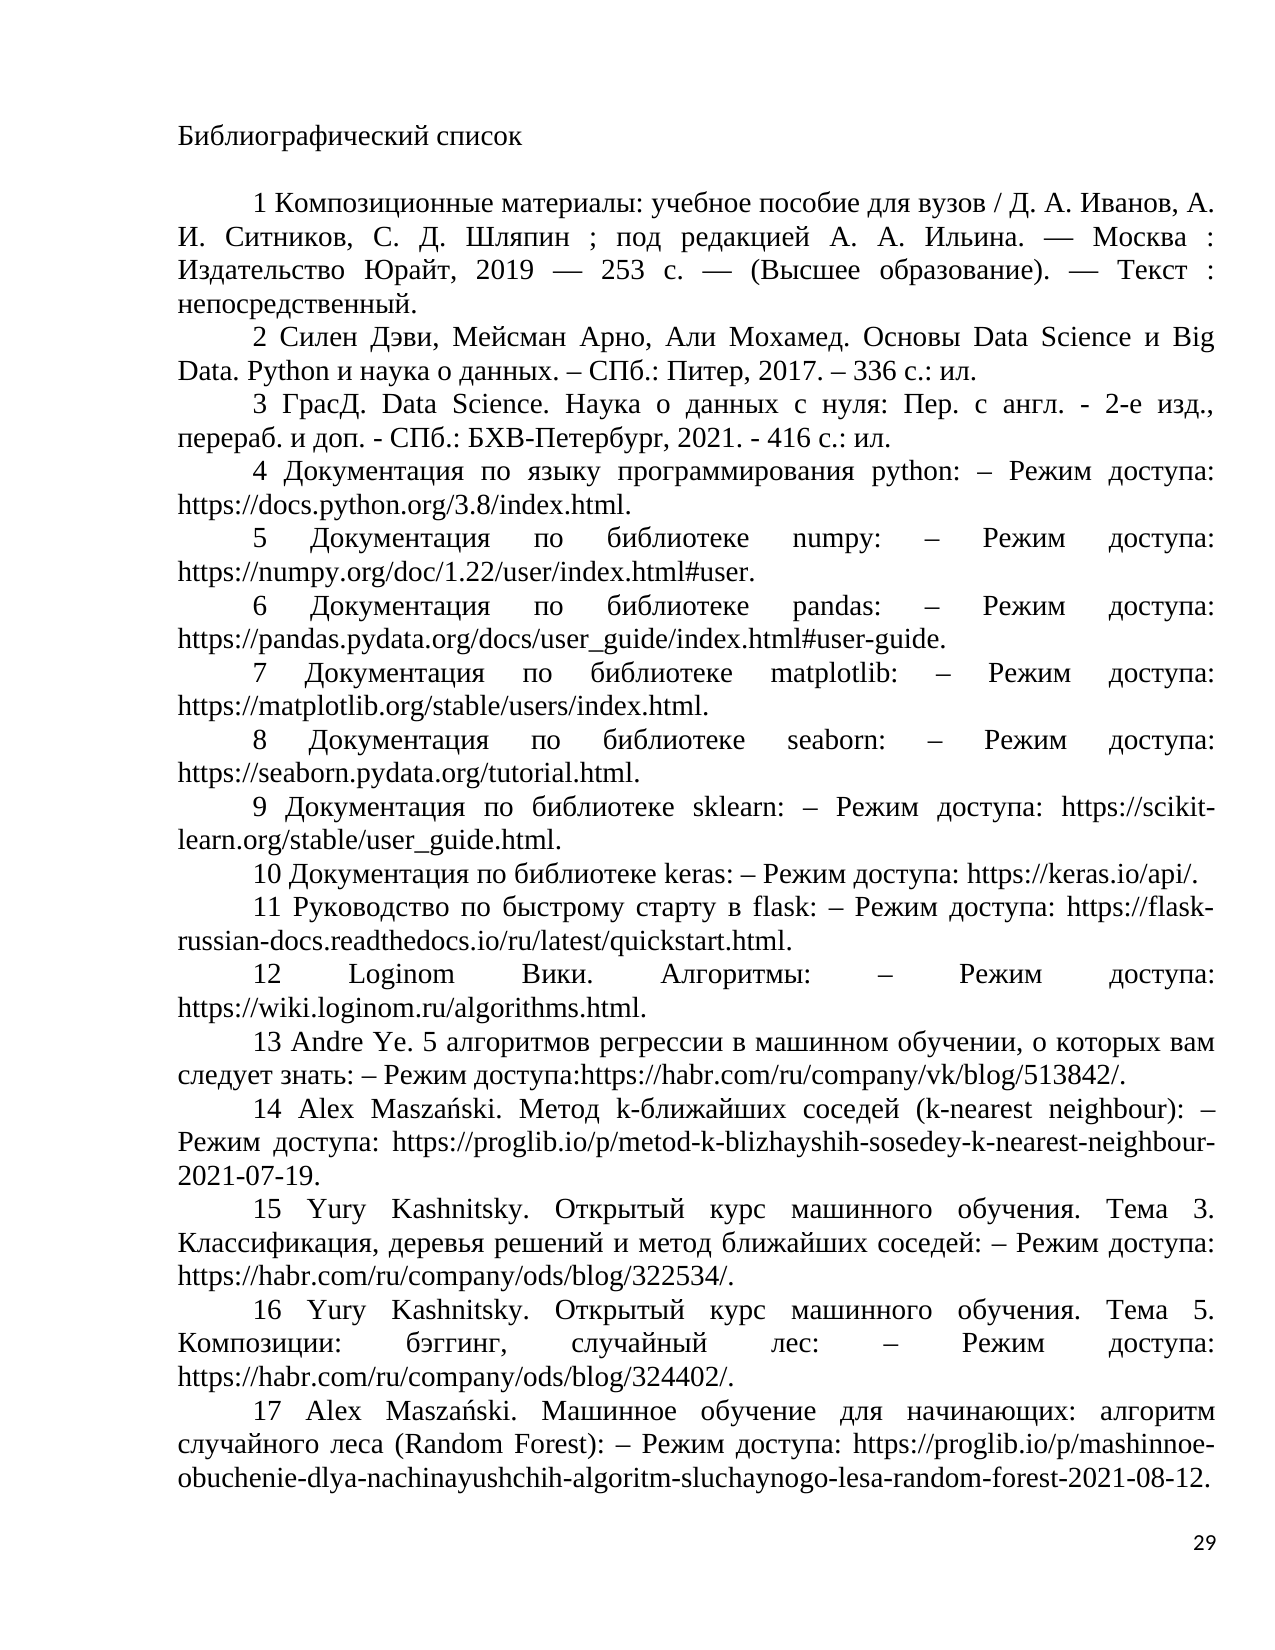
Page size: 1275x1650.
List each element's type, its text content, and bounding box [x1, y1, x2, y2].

text 3 ГрасД. Data Science. Наука о данных с нуля: Пер. с англ. - 2-е изд., перераб. и доп. - СПб.: БХВ-Петербурr, 2021. - 416 с.: ил. [177, 386, 1216, 453]
text 13 Andre Ye. 5 алгоритмов регрессии в машинном обучении, о которых вам следует знать: – Режим доступа:https://habr.com/ru/company/vk/blog/513842/. [177, 1024, 1216, 1091]
text 12 Loginom Вики. Алгоритмы: – Режим доступа: https://wiki.loginom.ru/algorithms.html. [177, 957, 1216, 1024]
text 16 Yury Kashnitsky. Открытый курс машинного обучения. Тема 5. Композиции: бэггинг, случайный лес: – Режим доступа: https://habr.com/ru/company/ods/blog/324402/. [177, 1292, 1216, 1393]
text 10 Документация по библиотеке keras: – Режим доступа: https://keras.io/api/. [177, 856, 1216, 889]
text 5 Документация по библиотеке numpy: – Режим доступа: https://numpy.org/doc/1.22/user/index.html#user. [177, 521, 1216, 588]
text 8 Документация по библиотеке seaborn: – Режим доступа: https://seaborn.pydata.org/tutorial.html. [177, 722, 1216, 789]
text 7 Документация по библиотеке matplotlib: – Режим доступа: https://matplotlib.org/stable/users/index.html. [177, 655, 1216, 722]
text Библиографический список [177, 118, 1216, 152]
text 4 Документация по языку программирования python: – Режим доступа: https://docs.python.org/3.8/index.html. [177, 453, 1216, 521]
text 9 Документация по библиотеке sklearn: – Режим доступа: https://scikit-learn.org/stable/user_guide.html. [177, 789, 1216, 856]
text 11 Руководство по быстрому старту в flask: – Режим доступа: https://flask-russian-docs.readthedocs.io/ru/latest/quickstart.html. [177, 889, 1216, 957]
text 17 Alex Maszański. Машинное обучение для начинающих: алгоритм случайного леса (Random Forest): – Режим доступа: https://proglib.io/p/mashinnoe-obuchenie-dlya-nachinayushchih-algoritm-sluchaynogo-lesa-random-forest-2021-08-12. [177, 1393, 1216, 1493]
text 2 Силен Дэви, Мейсман Арно, Али Мохамед. Основы Data Science и Big Data. Python и наука о данных. – СПб.: Питер, 2017. – 336 с.: ил. [177, 319, 1216, 386]
text 1 Композиционные материалы: учебное пособие для вузов / Д. А. Иванов, А. И. Ситников, С. Д. Шляпин ; под редакцией А. А. Ильина. — Москва : Издательство Юрайт, 2019 — 253 с. — (Высшее образование). — Текст : непосредственный. [177, 185, 1216, 319]
text 15 Yury Kashnitsky. Открытый курс машинного обучения. Тема 3. Классификация, деревья решений и метод ближайших соседей: – Режим доступа: https://habr.com/ru/company/ods/blog/322534/. [177, 1191, 1216, 1292]
text 14 Alex Maszański. Метод k-ближайших соседей (k-nearest neighbour): – Режим доступа: https://proglib.io/p/metod-k-blizhayshih-sosedey-k-nearest-neighbour-2021-07-19. [177, 1091, 1216, 1191]
text 6 Документация по библиотеке pandas: – Режим доступа: https://pandas.pydata.org/docs/user_guide/index.html#user-guide. [177, 588, 1216, 655]
